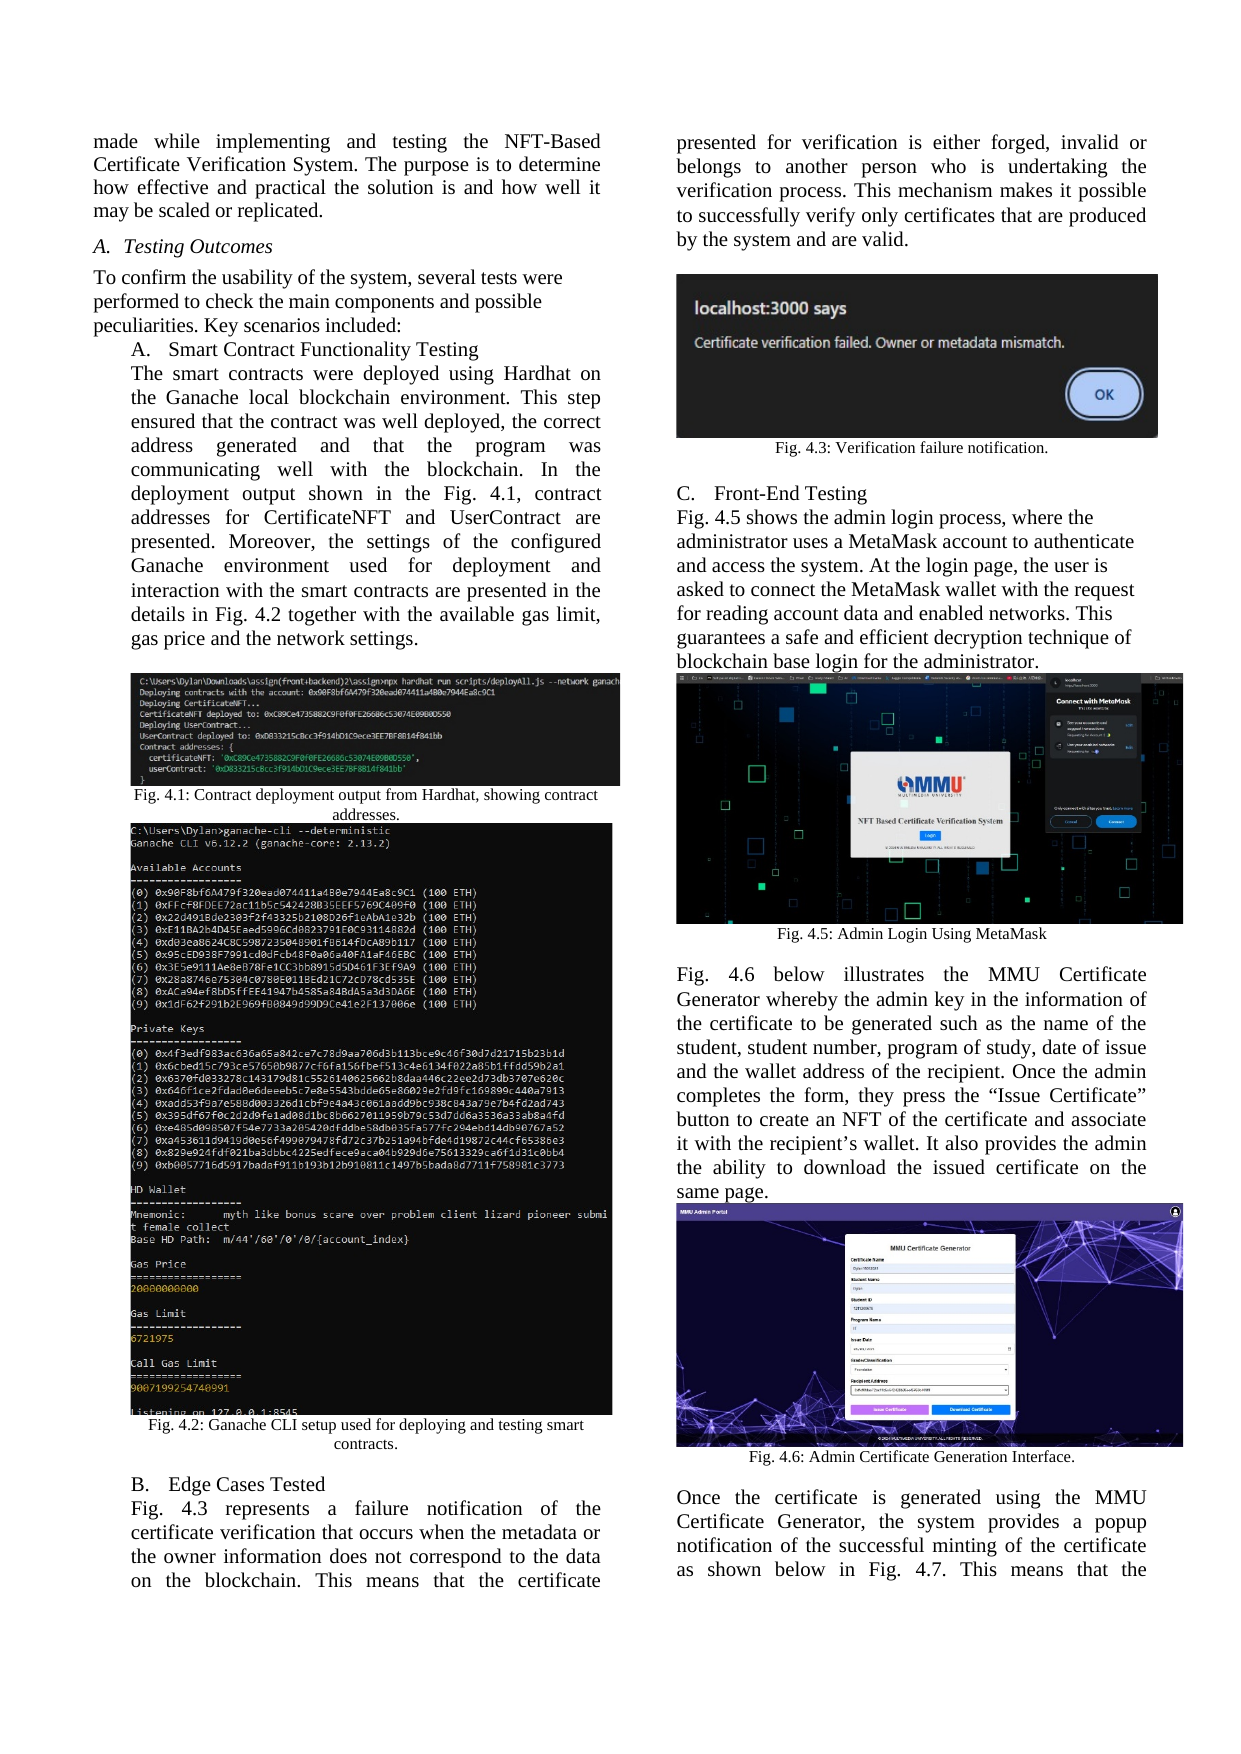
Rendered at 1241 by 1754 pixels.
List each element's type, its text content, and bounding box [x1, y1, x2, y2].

text Fig. 4.2: Ganache CLI setup used for deploying and testing smart contracts. [131, 1415, 601, 1453]
text Fig. 4.6 below illustrates the MMU Certificate Generator whereby the admin key in the information of the certificate to be generated such as the name of the student, student number, program of study, date of issue and the wallet address of the recipient. Once the admin completes the form, they press the “Issue Certificate” button to create an NFT of the certificate and associate it with the recipient’s wallet. It also provides the admin the ability to download the issued certificate on the same page. [676, 962, 1147, 1203]
text Fig. 4.1: Contract deployment output from Hardhat, showing contract addresses. [131, 786, 601, 823]
picture [130, 823, 613, 1415]
subtitle Testing Outcomes [93, 234, 601, 258]
list Front-End Testing [676, 481, 1147, 505]
picture [676, 673, 1184, 924]
list Edge Cases Tested [131, 1472, 601, 1496]
text Fig. 4.3 represents a failure notification of the certificate verification that occurs when the metadata or the owner information does not correspond to the data on the blockchain. This means that the certificate presented for verification is either forged, invalid or belongs to another person who is undertaking the verification process. This mechanism makes it possible to successfully verify only certificates that are produced by the system and are valid. [676, 130, 1147, 251]
picture [676, 1203, 1184, 1447]
text Fig. 4.5: Admin Login Using MetaMask [676, 924, 1147, 943]
text Fig. 4.3 represents a failure notification of the certificate verification that occurs when the metadata or the owner information does not correspond to the data on the blockchain. This means that the certificate presented for verification is either forged, invalid or belongs to another person who is undertaking the verification process. This mechanism makes it possible to successfully verify only certificates that are produced by the system and are valid. [131, 1496, 601, 1592]
picture [676, 274, 1158, 438]
picture [130, 673, 621, 786]
text Fig. 4.3: Verification failure notification. [676, 438, 1147, 457]
text To confirm the usability of the system, several tests were performed to check the main components and possible peculiarities. Key scenarios included: [93, 265, 601, 337]
text Fig. 4.5 shows the admin login process, where the administrator uses a MetaMask account to authenticate and access the system. At the login page, the user is asked to connect the MetaMask wallet with the request for reading account data and enabled networks. This guarantees a safe and efficient decryption technique of blockchain base login for the administrator. [676, 505, 1147, 673]
text The smart contracts were deployed using Hardhat on the Ganache local blockchain environment. This step ensured that the contract was well deployed, the correct address generated and that the program was communicating well with the blockchain. In the deployment output shown in the Fig. 4.1, contract addresses for CertificateNFT and UserContract are presented. Moreover, the settings of the configured Ganache environment used for deployment and interaction with the smart contracts are presented in the details in Fig. 4.2 together with the available gas limit, gas price and the network settings. [131, 361, 601, 650]
text Fig. 4.6: Admin Certificate Generation Interface. [676, 1447, 1147, 1466]
list Smart Contract Functionality Testing [131, 337, 601, 361]
